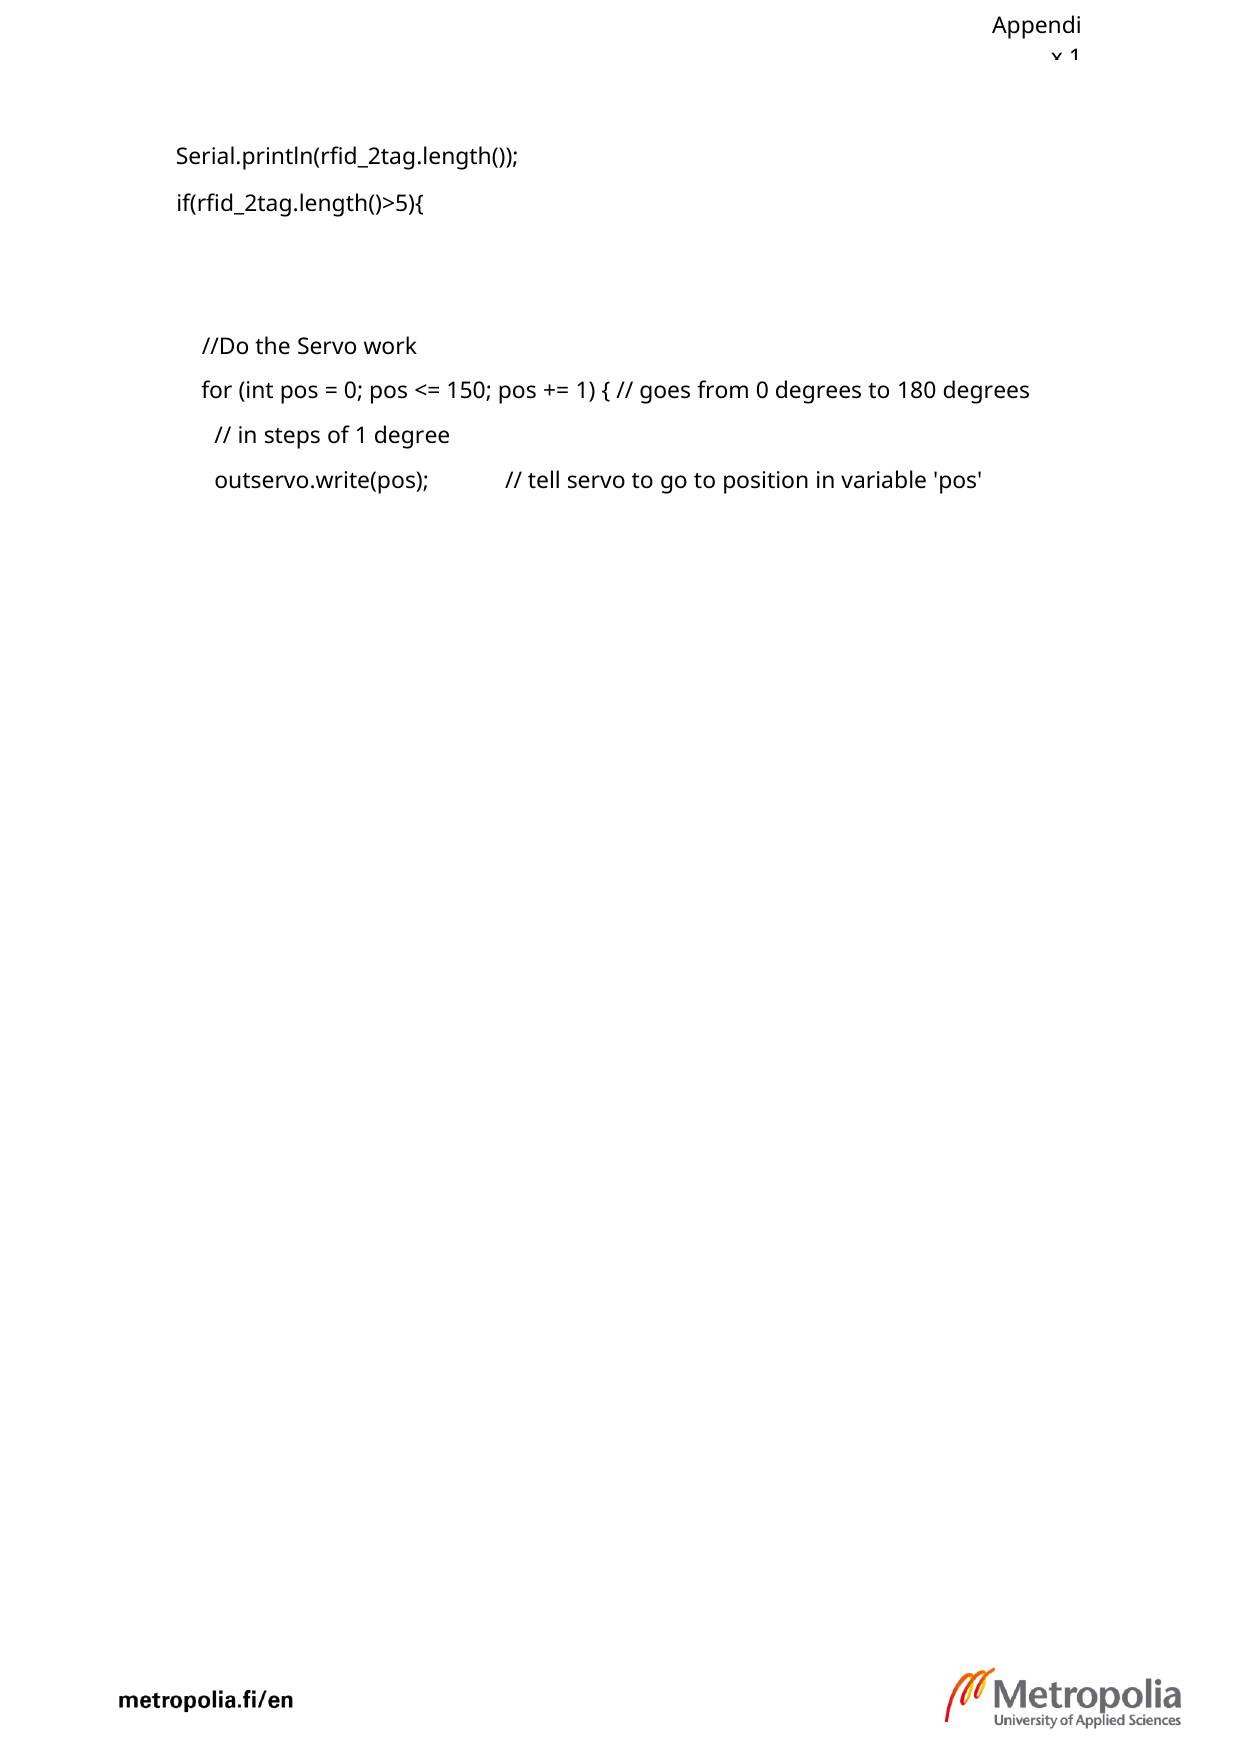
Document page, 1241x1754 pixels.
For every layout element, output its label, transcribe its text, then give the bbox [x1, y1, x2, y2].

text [176, 139, 1105, 171]
text outservo.write(pos); // tell servo to go to position in variable 'pos' [214, 464, 1146, 495]
text //Do the Servo work [202, 329, 1146, 361]
picture [117, 1642, 1182, 1729]
text for (int pos = 0; pos <= 150; pos += 1) { // goes from 0 degrees to 180 degrees [201, 374, 1146, 406]
text if(rfid_2tag.length()>5){ [176, 187, 1146, 218]
text // in steps of 1 degree [214, 419, 1146, 450]
